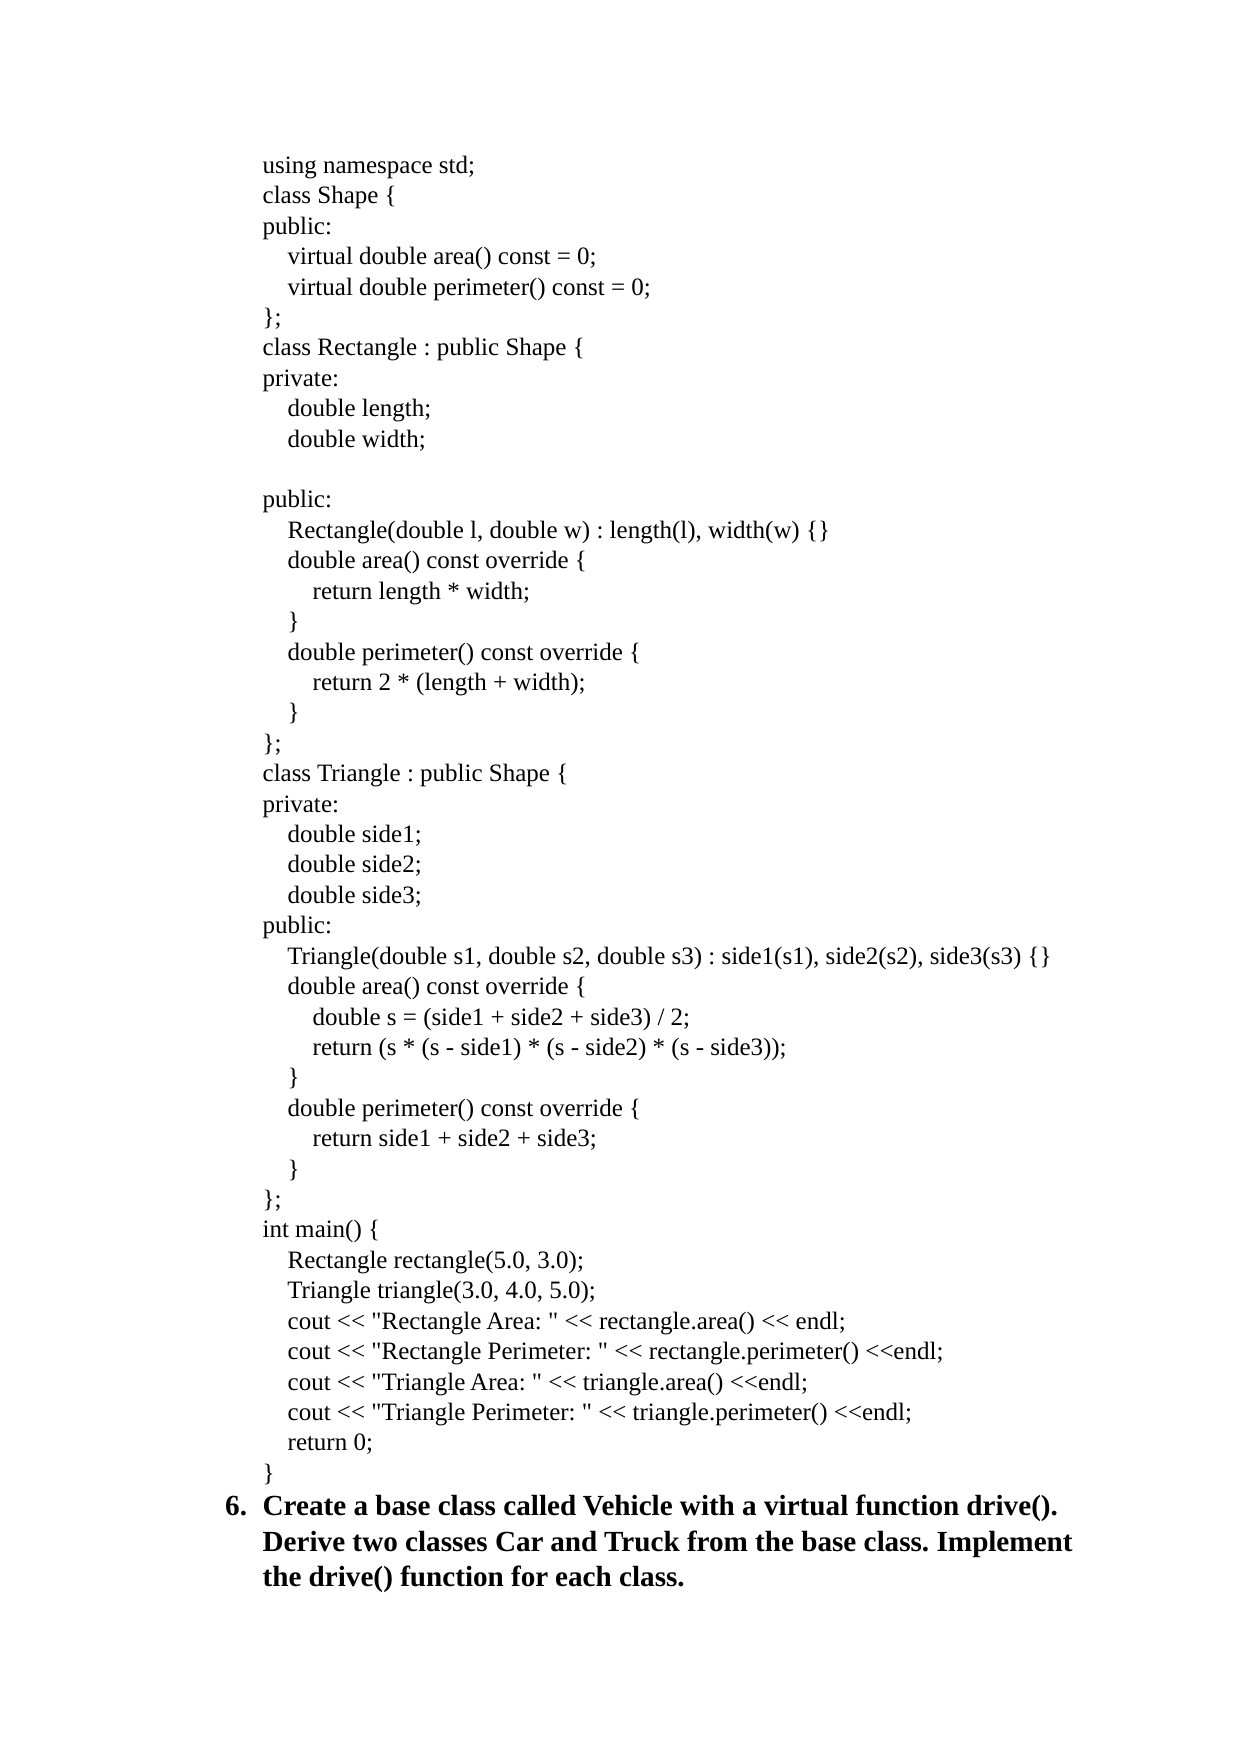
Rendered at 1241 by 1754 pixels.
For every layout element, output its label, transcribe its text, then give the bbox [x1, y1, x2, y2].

list double perimeter() const override { [262, 637, 1090, 665]
list double s = (side1 + side2 + side3) / 2; [262, 1002, 1090, 1030]
list cout << "Triangle Area: " << triangle.area() <<endl; [262, 1367, 1090, 1395]
list Triangle(double s1, double s2, double s3) : side1(s1), side2(s2), side3(s3) {} [262, 941, 1090, 969]
list } [262, 697, 1090, 726]
list Create a base class called Vehicle with a virtual function drive(). Derive two classes Car and Truck from the base class. Implement the drive() function for each class. [225, 1488, 1090, 1593]
list public: [262, 484, 1090, 513]
list Triangle triangle(3.0, 4.0, 5.0); [262, 1275, 1090, 1304]
list return 0; [262, 1427, 1090, 1456]
list double perimeter() const override { [262, 1093, 1090, 1122]
list int main() { [262, 1214, 1090, 1243]
list class Rectangle : public Shape { [262, 332, 1090, 361]
list return side1 + side2 + side3; [262, 1123, 1090, 1152]
list double area() const override { [262, 545, 1090, 574]
list double area() const override { [262, 971, 1090, 1000]
list cout << "Triangle Perimeter: " << triangle.perimeter() <<endl; [262, 1397, 1090, 1426]
list return 2 * (length + width); [262, 667, 1090, 696]
list Rectangle(double l, double w) : length(l), width(w) {} [262, 515, 1090, 544]
list class Shape { [262, 180, 1090, 209]
list cout << "Rectangle Area: " << rectangle.area() << endl; [262, 1306, 1090, 1334]
list double length; [262, 393, 1090, 422]
list class Triangle : public Shape { [262, 758, 1090, 787]
list cout << "Rectangle Perimeter: " << rectangle.perimeter() <<endl; [262, 1336, 1090, 1365]
list using namespace std; [262, 150, 1090, 179]
list }; [262, 1184, 1090, 1213]
list public: [262, 910, 1090, 939]
list } [262, 1458, 1090, 1487]
list public: [262, 211, 1090, 239]
list Rectangle rectangle(5.0, 3.0); [262, 1245, 1090, 1274]
list } [262, 606, 1090, 635]
list virtual double area() const = 0; [262, 241, 1090, 270]
list double width; [262, 424, 1090, 452]
list double side1; [262, 819, 1090, 848]
list double side3; [262, 880, 1090, 909]
list private: [262, 789, 1090, 817]
list }; [262, 728, 1090, 757]
list return (s * (s - side1) * (s - side2) * (s - side3)); [262, 1032, 1090, 1061]
list virtual double perimeter() const = 0; [262, 272, 1090, 300]
list double side2; [262, 849, 1090, 878]
list } [262, 1154, 1090, 1182]
list } [262, 1062, 1090, 1091]
list }; [262, 302, 1090, 331]
list return length * width; [262, 576, 1090, 604]
list private: [262, 363, 1090, 392]
